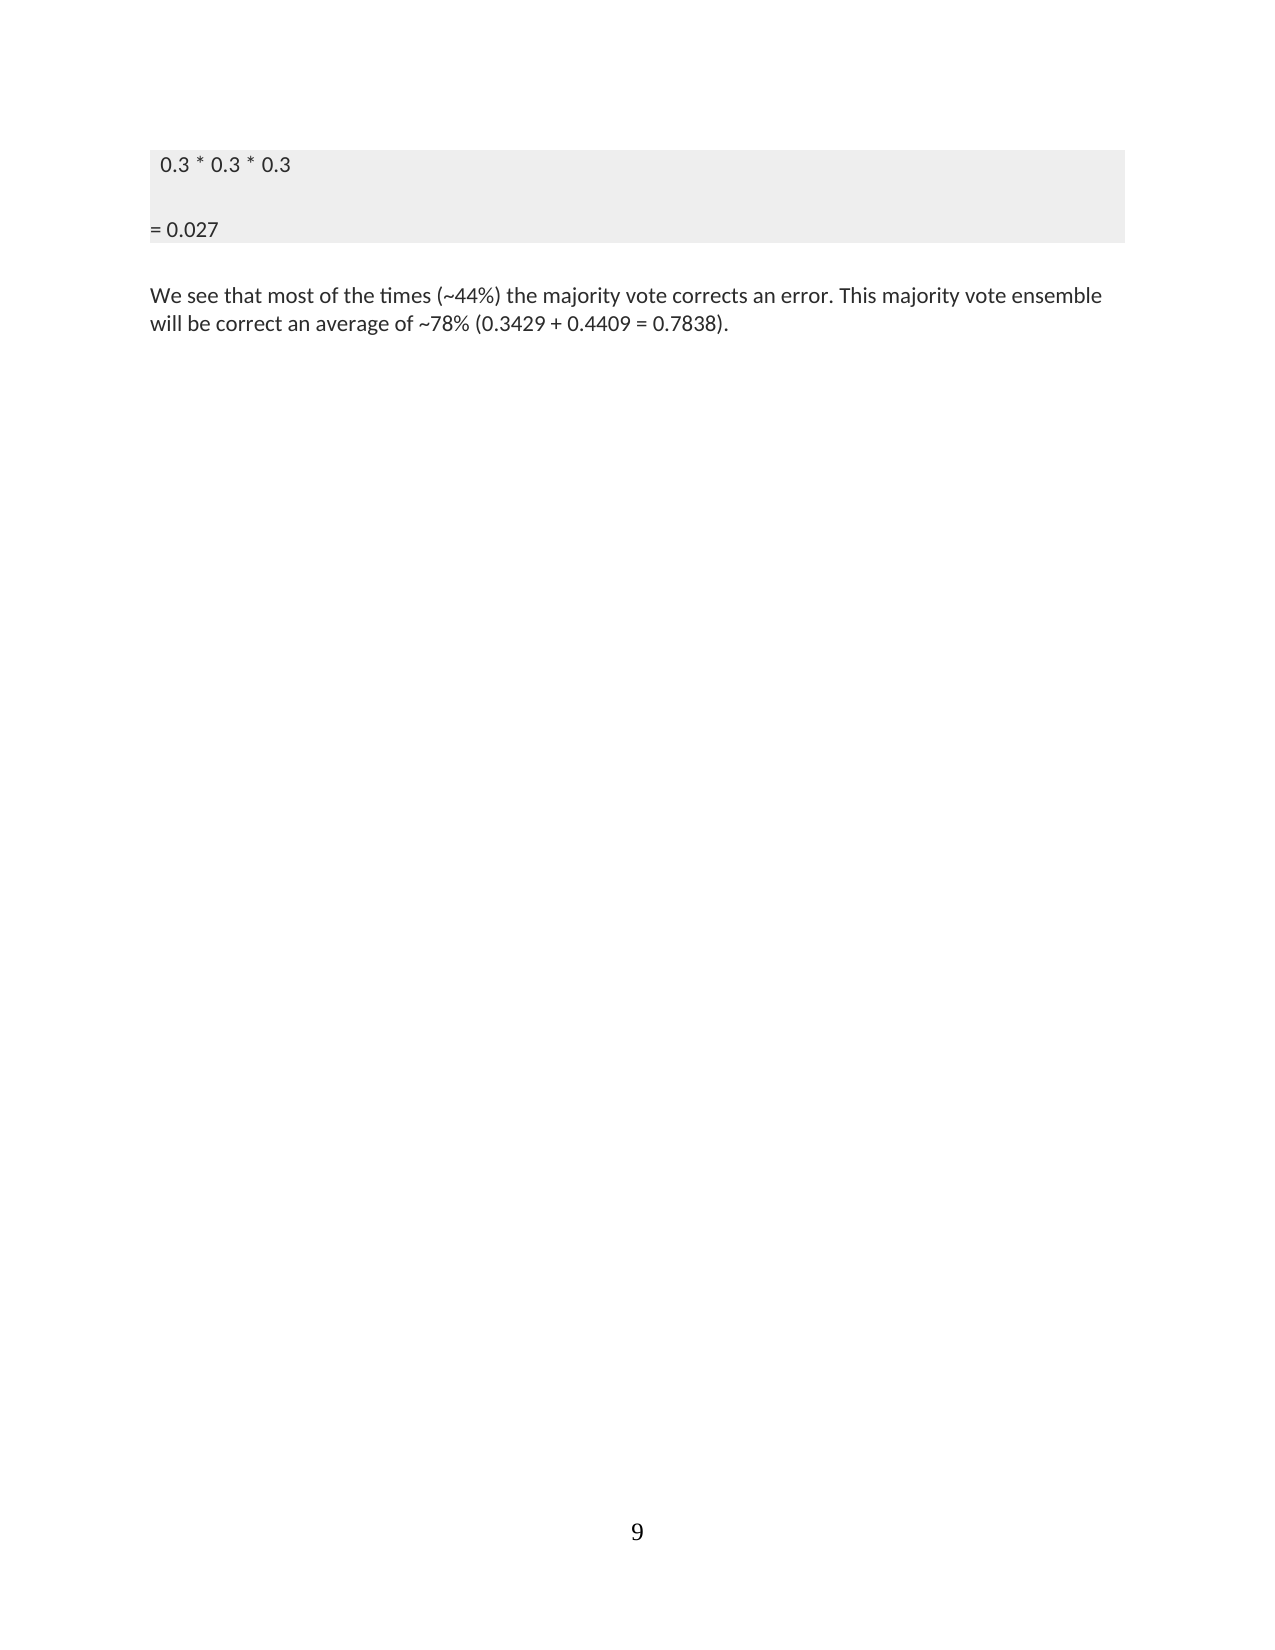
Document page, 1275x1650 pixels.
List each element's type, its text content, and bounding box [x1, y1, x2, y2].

text = 0.027 [150, 216, 1125, 243]
text We see that most of the times (~44%) the majority vote corrects an error. This majority vote ensemble will be correct an average of ~78% (0.3429 + 0.4409 = 0.7838). [150, 281, 1125, 337]
text 0.3 * 0.3 * 0.3 [150, 150, 1125, 178]
